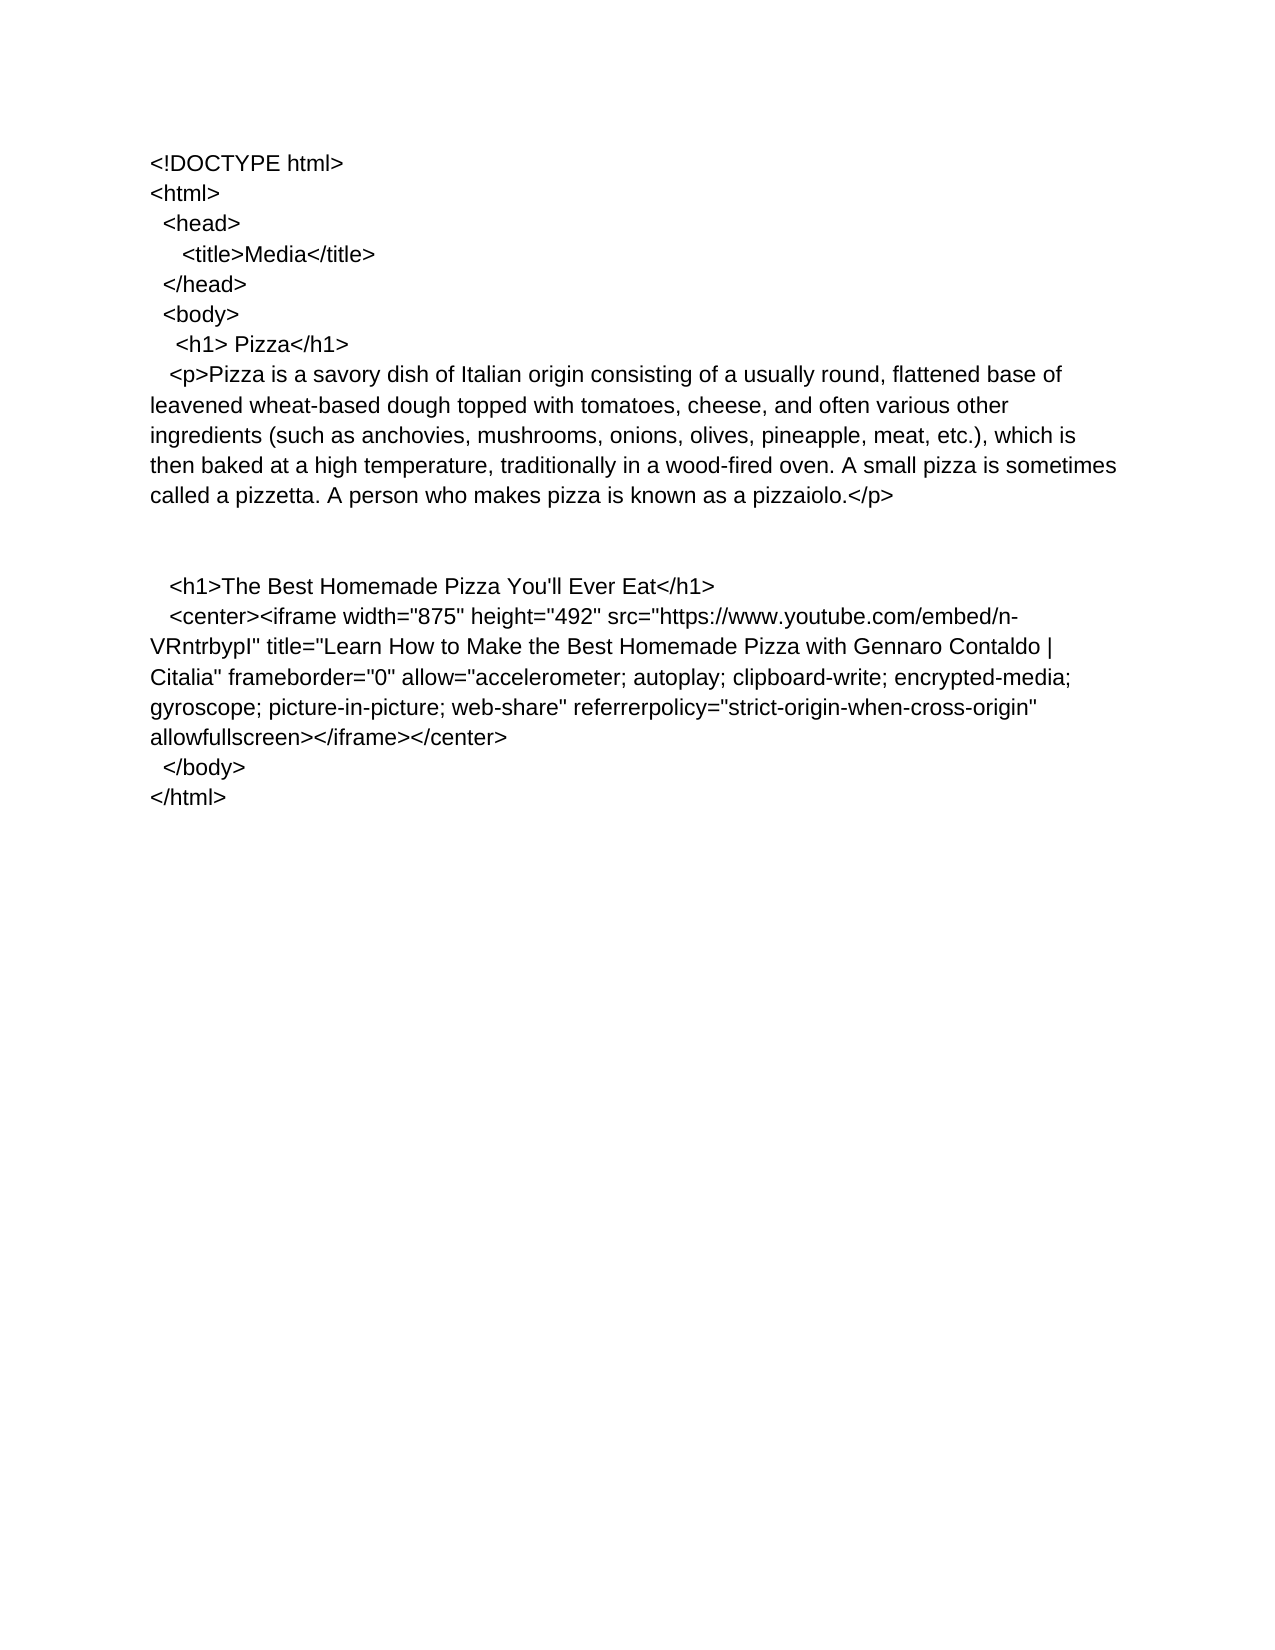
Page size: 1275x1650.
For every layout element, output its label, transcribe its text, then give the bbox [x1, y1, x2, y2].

text </body> [150, 754, 1125, 781]
text <html> [150, 180, 1125, 207]
text </html> [150, 784, 1125, 811]
text <h1> Pizza</h1> [150, 331, 1125, 358]
text <title>Media</title> [150, 241, 1125, 267]
text <!DOCTYPE html> [150, 150, 1125, 176]
text <head> [150, 210, 1125, 237]
text <p>Pizza is a savory dish of Italian origin consisting of a usually round, flattened base of leavened wheat-based dough topped with tomatoes, cheese, and often various other ingredients (such as anchovies, mushrooms, onions, olives, pineapple, meat, etc.), which is then baked at a high temperature, traditionally in a wood-fired oven. A small pizza is sometimes called a pizzetta. A person who makes pizza is known as a pizzaiolo.</p> [150, 361, 1125, 509]
text </head> [150, 271, 1125, 297]
text <h1>The Best Homemade Pizza You'll Ever Eat</h1> [150, 573, 1125, 599]
text <center><iframe width="875" height="492" src="https://www.youtube.com/embed/n-VRntrbypI" title="Learn How to Make the Best Homemade Pizza with Gennaro Contaldo | Citalia" frameborder="0" allow="accelerometer; autoplay; clipboard-write; encrypted-media; gyroscope; picture-in-picture; web-share" referrerpolicy="strict-origin-when-cross-origin" allowfullscreen></iframe></center> [150, 603, 1125, 750]
text <body> [150, 301, 1125, 327]
